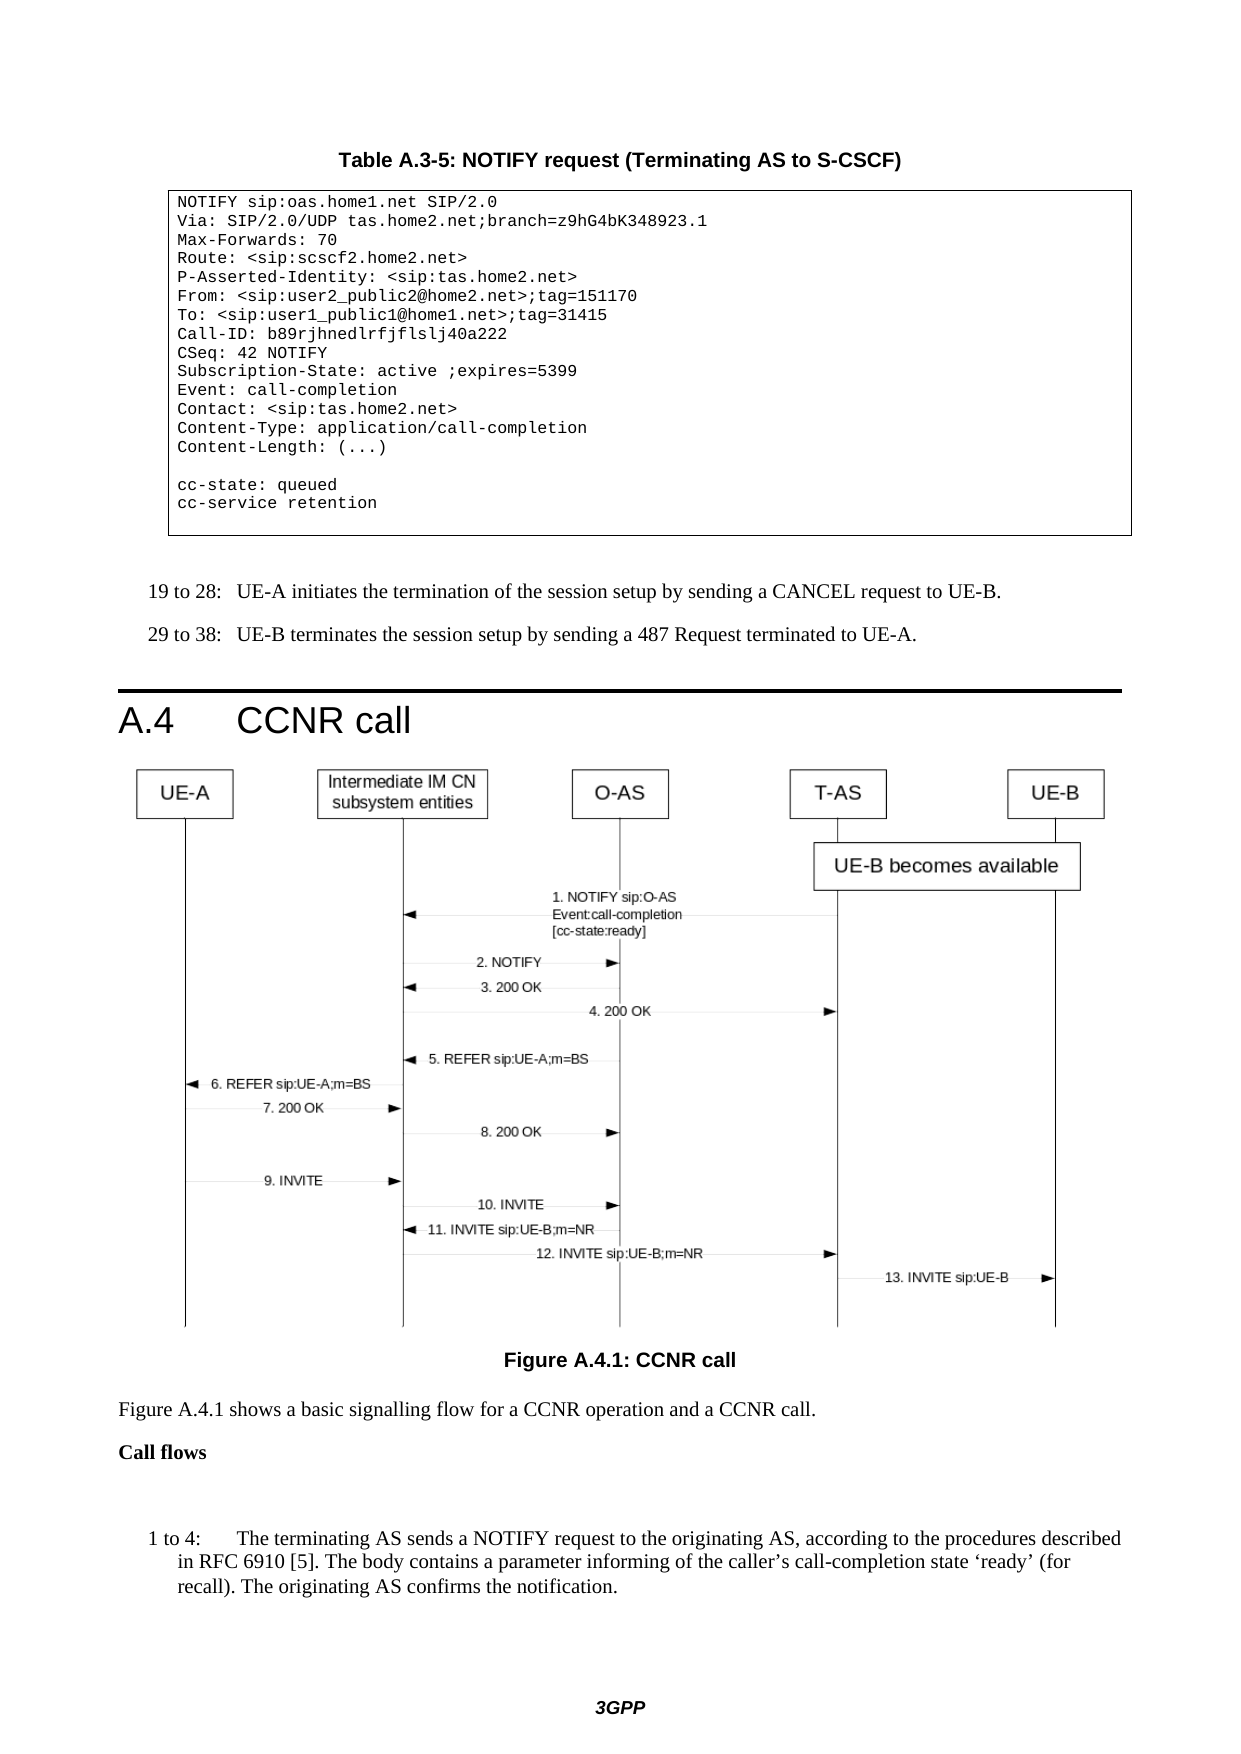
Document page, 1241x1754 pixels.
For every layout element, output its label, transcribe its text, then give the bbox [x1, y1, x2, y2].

text Figure A.4.1 shows a basic signalling flow for a CCNR operation and a CCNR call. [118, 1397, 1122, 1421]
text Subscription-State: active ;expires=5399 [169, 360, 1131, 379]
text P-Asserted-Identity: <sip:tas.home2.net> [169, 266, 1131, 284]
text Route: <sip:scscf2.home2.net> [169, 247, 1131, 266]
text Call flows [118, 1440, 1122, 1464]
text To: <sip:user1_public1@home1.net>;tag=31415 [169, 303, 1131, 322]
text 29 to 38: UE-B terminates the session setup by sending a 487 Request terminated to UE-A. [148, 621, 1122, 646]
text Contact: <sip:tas.home2.net> [169, 398, 1131, 416]
text Table A.3-5: NOTIFY request (Terminating AS to S-CSCF) [118, 147, 1122, 171]
text cc-service retention [169, 492, 1131, 514]
text Content-Length: (...) [169, 435, 1131, 457]
text 19 to 28: UE-A initiates the termination of the session setup by sending a CANCEL request to UE-B. [148, 579, 1122, 603]
subtitle A.4 CCNR call [118, 693, 1122, 742]
text Content-Type: application/call-completion [169, 416, 1131, 435]
text Figure A.4.1: CCNR call [118, 1348, 1122, 1372]
text 1 to 4: The terminating AS sends a NOTIFY request to the originating AS, according to the procedures described in RFC 6910 [5]. The body contains a parameter informing of the caller’s call-completion state ‘ready’ (for recall). The originating AS confirms the notification. [148, 1525, 1122, 1598]
text Max-Forwards: 70 [169, 228, 1131, 247]
text NOTIFY sip:oas.home1.net SIP/2.0 [169, 191, 1131, 209]
text Event: call-completion [169, 379, 1131, 398]
text Via: SIP/2.0/UDP tas.home2.net;branch=z9hG4bK348923.1 [169, 209, 1131, 228]
text Call-ID: b89rjhnedlrfjflslj40a222 [169, 322, 1131, 341]
text From: <sip:user2_public2@home2.net>;tag=151170 [169, 284, 1131, 303]
text CSeq: 42 NOTIFY [169, 341, 1131, 360]
text cc-state: queued [169, 473, 1131, 492]
